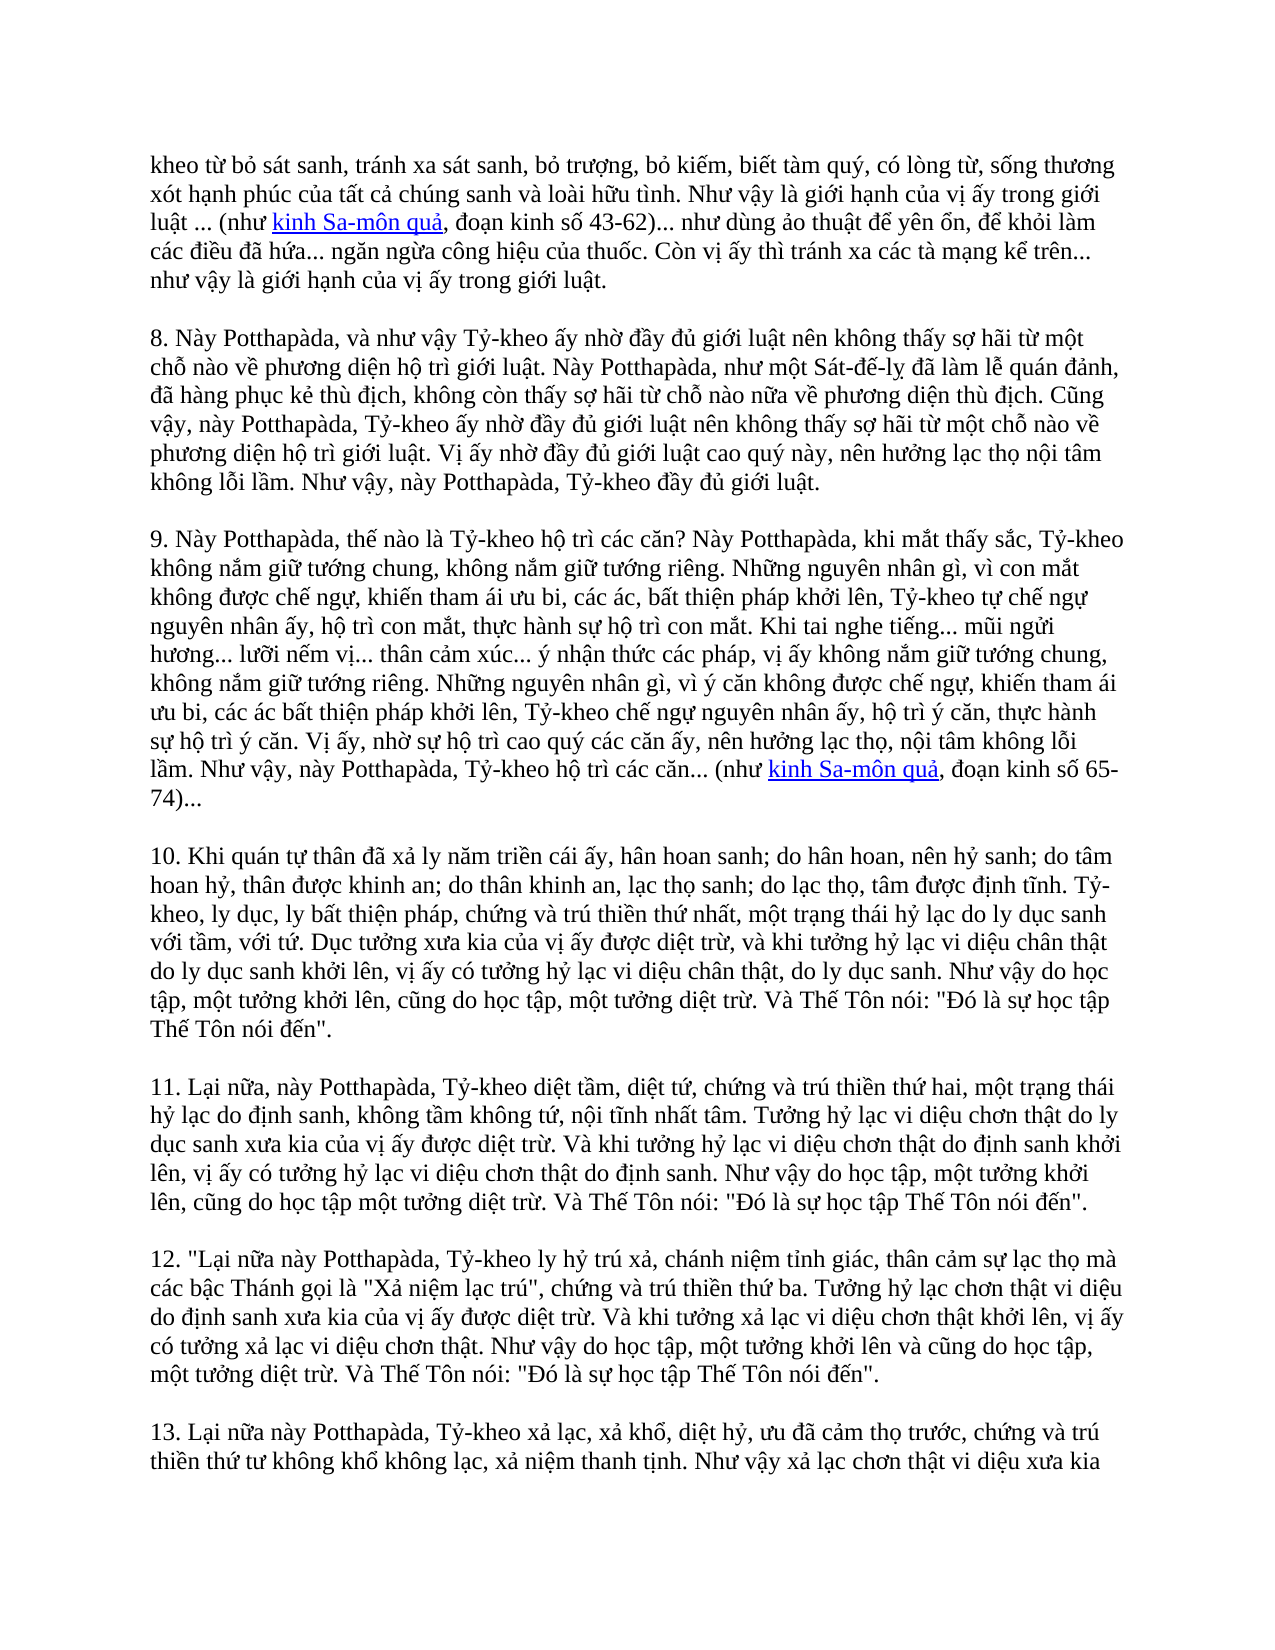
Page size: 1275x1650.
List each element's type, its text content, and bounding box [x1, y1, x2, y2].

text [150, 1417, 1125, 1475]
text 9. Này Potthapàda, thế nào là Tỷ-kheo hộ trì các căn? Này Potthapàda, khi mắt thấy sắc, Tỷ-kheo không nắm giữ tướng chung, không nắm giữ tướng riêng. Những nguyên nhân gì, vì con mắt không được chế ngự, khiến tham ái ưu bi, các ác, bất thiện pháp khởi lên, Tỷ-kheo tự chế ngự nguyên nhân ấy, hộ trì con mắt, thực hành sự hộ trì con mắt. Khi tai nghe tiếng... mũi ngửi hương... lưỡi nếm vị... thân cảm xúc... ý nhận thức các pháp, vị ấy không nắm giữ tướng chung, không nắm giữ tướng riêng. Những nguyên nhân gì, vì ý căn không được chế ngự, khiến tham ái ưu bi, các ác bất thiện pháp khởi lên, Tỷ-kheo chế ngự nguyên nhân ấy, hộ trì ý căn, thực hành sự hộ trì ý căn. Vị ấy, nhờ sự hộ trì cao quý các căn ấy, nên hưởng lạc thọ, nội tâm không lỗi lầm. Như vậy, này Potthapàda, Tỷ-kheo hộ trì các căn... (như kinh Sa-môn quả, đoạn kinh số 65-74)... [150, 524, 1125, 812]
text 11. Lại nữa, này Potthapàda, Tỷ-kheo diệt tầm, diệt tứ, chứng và trú thiền thứ hai, một trạng thái hỷ lạc do định sanh, không tầm không tứ, nội tĩnh nhất tâm. Tưởng hỷ lạc vi diệu chơn thật do ly dục sanh xưa kia của vị ấy được diệt trừ. Và khi tưởng hỷ lạc vi diệu chơn thật do định sanh khởi lên, vị ấy có tưởng hỷ lạc vi diệu chơn thật do định sanh. Như vậy do học tập, một tưởng khởi lên, cũng do học tập một tưởng diệt trừ. Và Thế Tôn nói: "Ðó là sự học tập Thế Tôn nói đến". [150, 1072, 1125, 1215]
text 8. Này Potthapàda, và như vậy Tỷ-kheo ấy nhờ đầy đủ giới luật nên không thấy sợ hãi từ một chỗ nào về phương diện hộ trì giới luật. Này Potthapàda, như một Sát-đế-lỵ đã làm lễ quán đảnh, đã hàng phục kẻ thù địch, không còn thấy sợ hãi từ chỗ nào nữa về phương diện thù địch. Cũng vậy, này Potthapàda, Tỷ-kheo ấy nhờ đầy đủ giới luật nên không thấy sợ hãi từ một chỗ nào về phương diện hộ trì giới luật. Vị ấy nhờ đầy đủ giới luật cao quý này, nên hưởng lạc thọ nội tâm không lỗi lầm. Như vậy, này Potthapàda, Tỷ-kheo đầy đủ giới luật. [150, 323, 1125, 495]
text 12. "Lại nữa này Potthapàda, Tỷ-kheo ly hỷ trú xả, chánh niệm tỉnh giác, thân cảm sự lạc thọ mà các bậc Thánh gọi là "Xả niệm lạc trú", chứng và trú thiền thứ ba. Tưởng hỷ lạc chơn thật vi diệu do định sanh xưa kia của vị ấy được diệt trừ. Và khi tưởng xả lạc vi diệu chơn thật khởi lên, vị ấy có tưởng xả lạc vi diệu chơn thật. Như vậy do học tập, một tưởng khởi lên và cũng do học tập, một tưởng diệt trừ. Và Thế Tôn nói: "Ðó là sự học tập Thế Tôn nói đến". [150, 1244, 1125, 1388]
text 10. Khi quán tự thân đã xả ly năm triền cái ấy, hân hoan sanh; do hân hoan, nên hỷ sanh; do tâm hoan hỷ, thân được khinh an; do thân khinh an, lạc thọ sanh; do lạc thọ, tâm được định tĩnh. Tỷ-kheo, ly dục, ly bất thiện pháp, chứng và trú thiền thứ nhất, một trạng thái hỷ lạc do ly dục sanh với tầm, với tứ. Dục tưởng xưa kia của vị ấy được diệt trừ, và khi tưởng hỷ lạc vi diệu chân thật do ly dục sanh khởi lên, vị ấy có tưởng hỷ lạc vi diệu chân thật, do ly dục sanh. Như vậy do học tập, một tưởng khởi lên, cũng do học tập, một tưởng diệt trừ. Và Thế Tôn nói: "Ðó là sự học tập Thế Tôn nói đến". [150, 841, 1125, 1042]
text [150, 150, 1125, 294]
